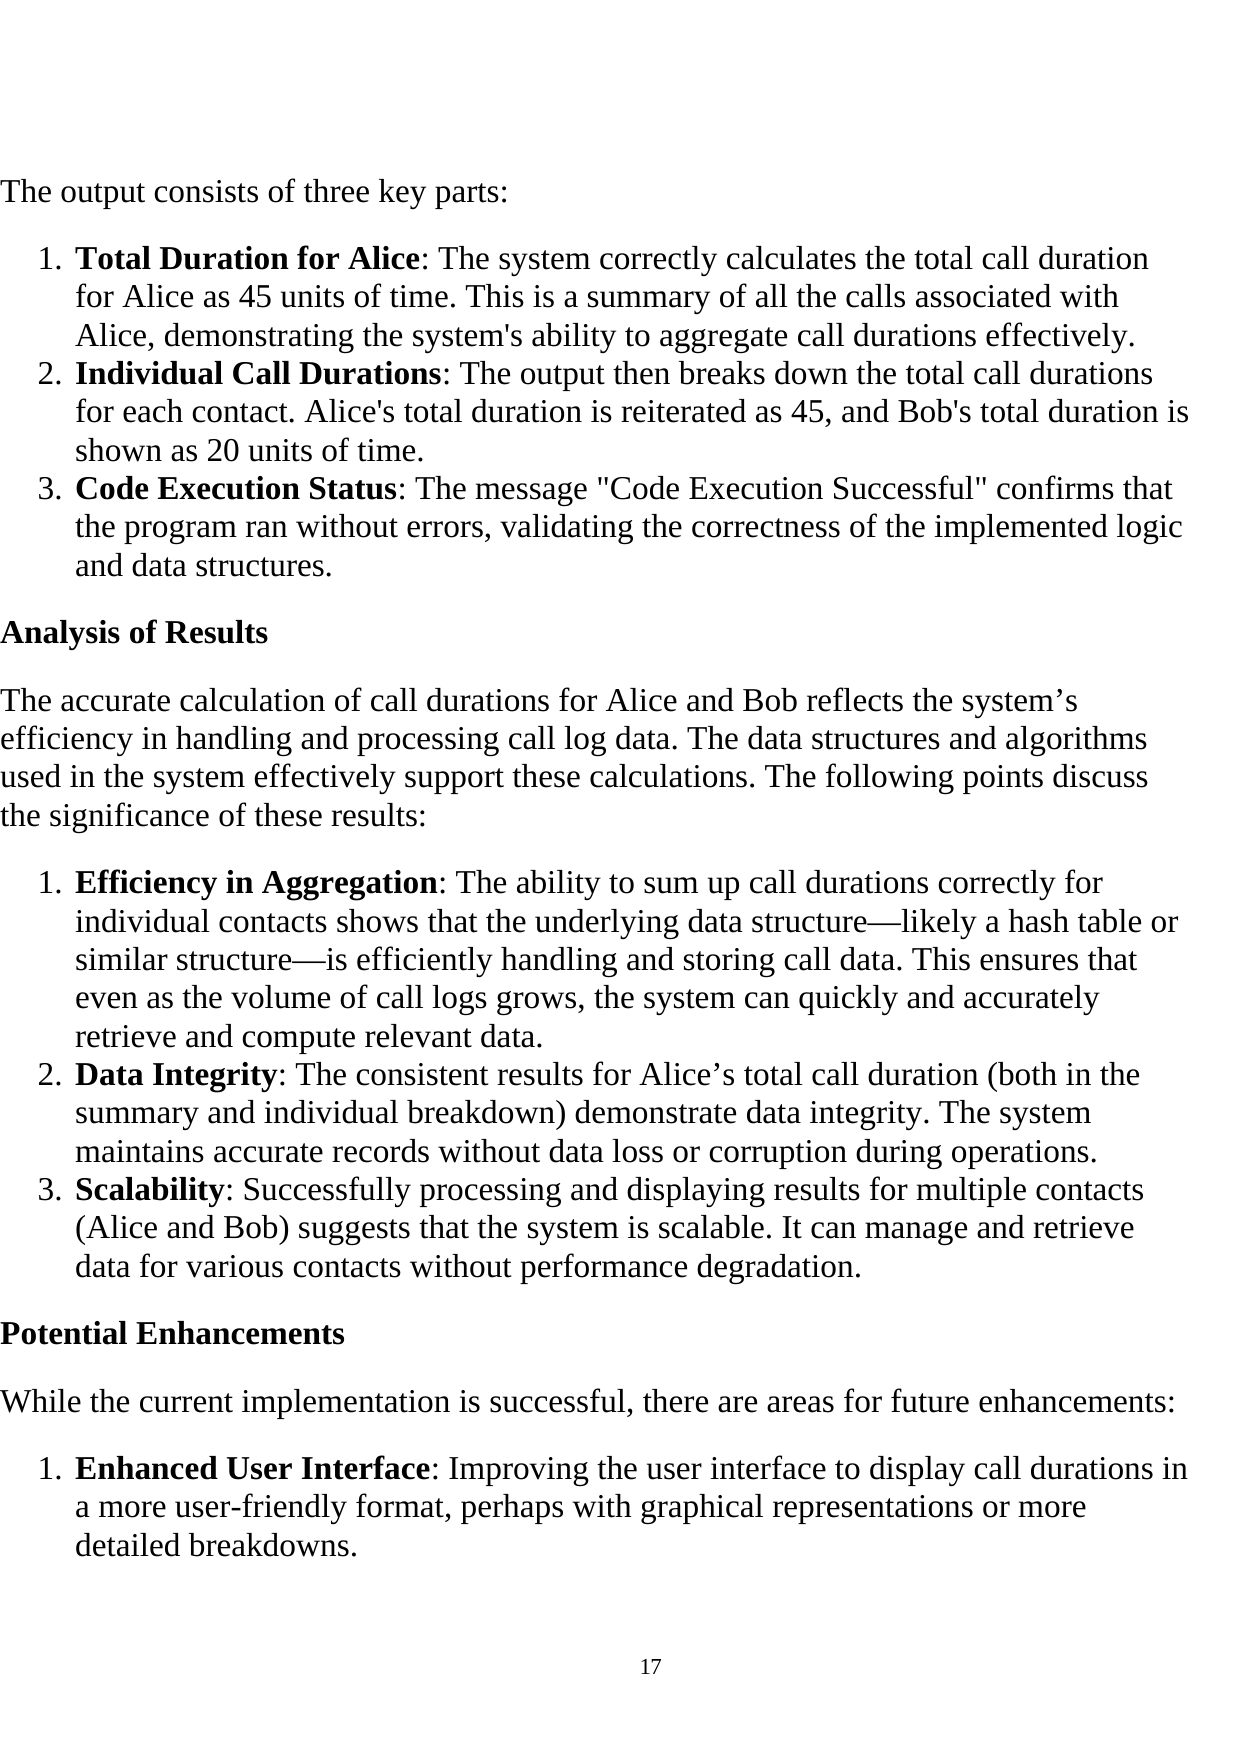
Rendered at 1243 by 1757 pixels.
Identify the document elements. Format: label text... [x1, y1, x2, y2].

text The accurate calculation of call durations for Alice and Bob reflects the system’s efficiency in handling and processing call log data. The data structures and algorithms used in the system effectively support these calculations. The following points discuss the significance of these results: [0, 680, 1191, 833]
list Individual Call Durations: The output then breaks down the total call durations for each contact. Alice's total duration is reiterated as 45, and Bob's total duration is shown as 20 units of time. [37, 353, 1191, 468]
list Efficiency in Aggregation: The ability to sum up call durations correctly for individual contacts shows that the underlying data structure—likely a hash table or similar structure—is efficiently handling and storing call data. This ensures that even as the volume of call logs grows, the system can quickly and accurately retrieve and compute relevant data. [37, 862, 1191, 1054]
list Data Integrity: The consistent results for Alice’s total call duration (both in the summary and individual breakdown) demonstrate data integrity. The system maintains accurate records without data loss or corruption during operations. [37, 1054, 1191, 1169]
list Enhanced User Interface: Improving the user interface to display call durations in a more user-friendly format, perhaps with graphical representations or more detailed breakdowns. [37, 1448, 1191, 1563]
text Potential Enhancements [0, 1313, 1191, 1352]
text The output consists of three key parts: [0, 171, 1191, 209]
text While the current implementation is successful, there are areas for future enhancements: [0, 1381, 1191, 1419]
list Scalability: Successfully processing and displaying results for multiple contacts (Alice and Bob) suggests that the system is scalable. It can manage and retrieve data for various contacts without performance degradation. [37, 1169, 1191, 1284]
list Code Execution Status: The message "Code Execution Successful" confirms that the program ran without errors, validating the correctness of the implemented logic and data structures. [37, 468, 1191, 583]
text Analysis of Results [0, 612, 1191, 651]
list Total Duration for Alice: The system correctly calculates the total call duration for Alice as 45 units of time. This is a summary of all the calls associated with Alice, demonstrating the system's ability to aggregate call durations effectively. [37, 238, 1191, 353]
